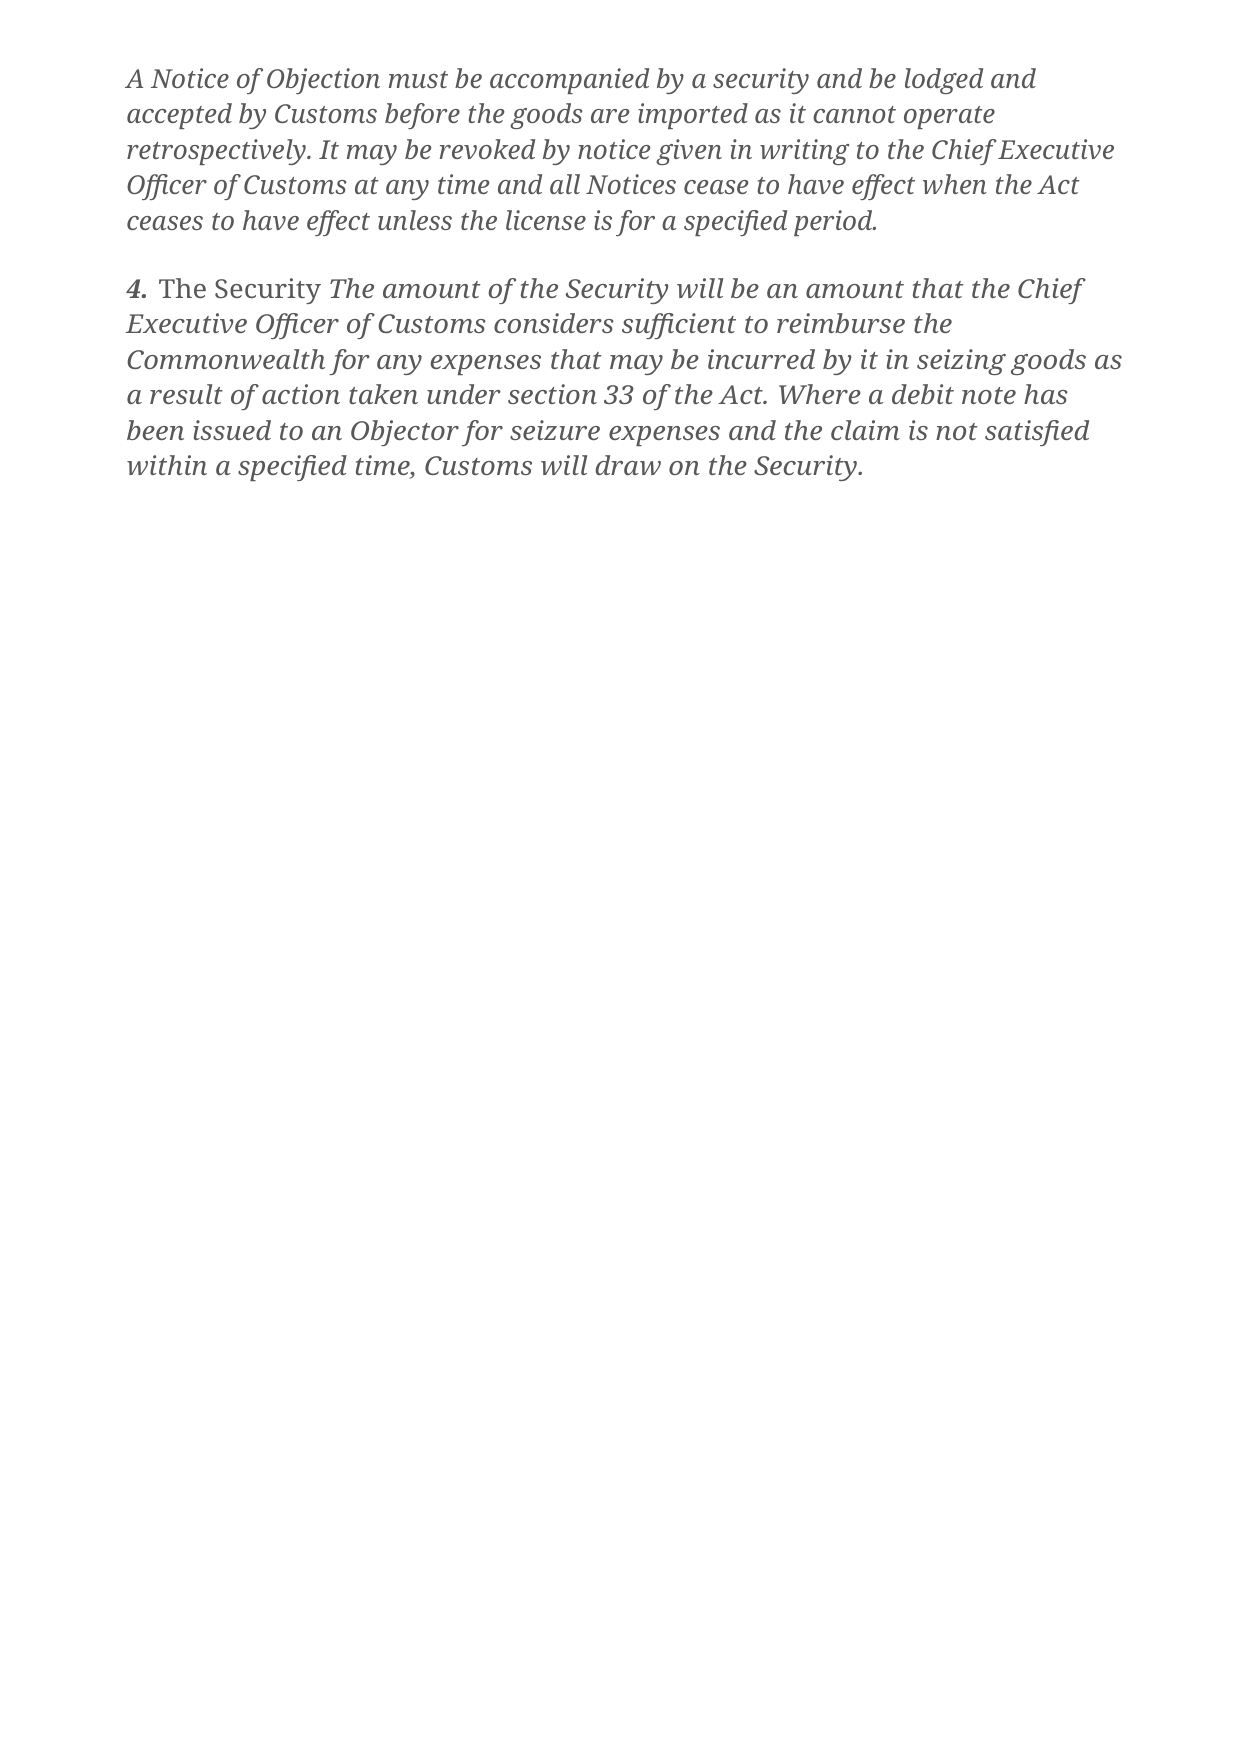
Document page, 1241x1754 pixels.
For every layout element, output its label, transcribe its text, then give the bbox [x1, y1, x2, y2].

list The Security The amount of the Security will be an amount that the Chief Executive Officer of Customs considers sufficient to reimburse the Commonwealth for any expenses that may be incurred by it in seizing goods as a result of action taken under section 33 of the Act. Where a debit note has been issued to an Objector for seizure expenses and the claim is not satisfied within a specified time, Customs will draw on the Security. [126, 270, 1129, 483]
text A Notice of Objection must be accompanied by a security and be lodged and accepted by Customs before the goods are imported as it cannot operate retrospectively. It may be revoked by notice given in writing to the Chief Executive Officer of Customs at any time and all Notices cease to have effect when the Act ceases to have effect unless the license is for a specified period. [126, 60, 1140, 238]
